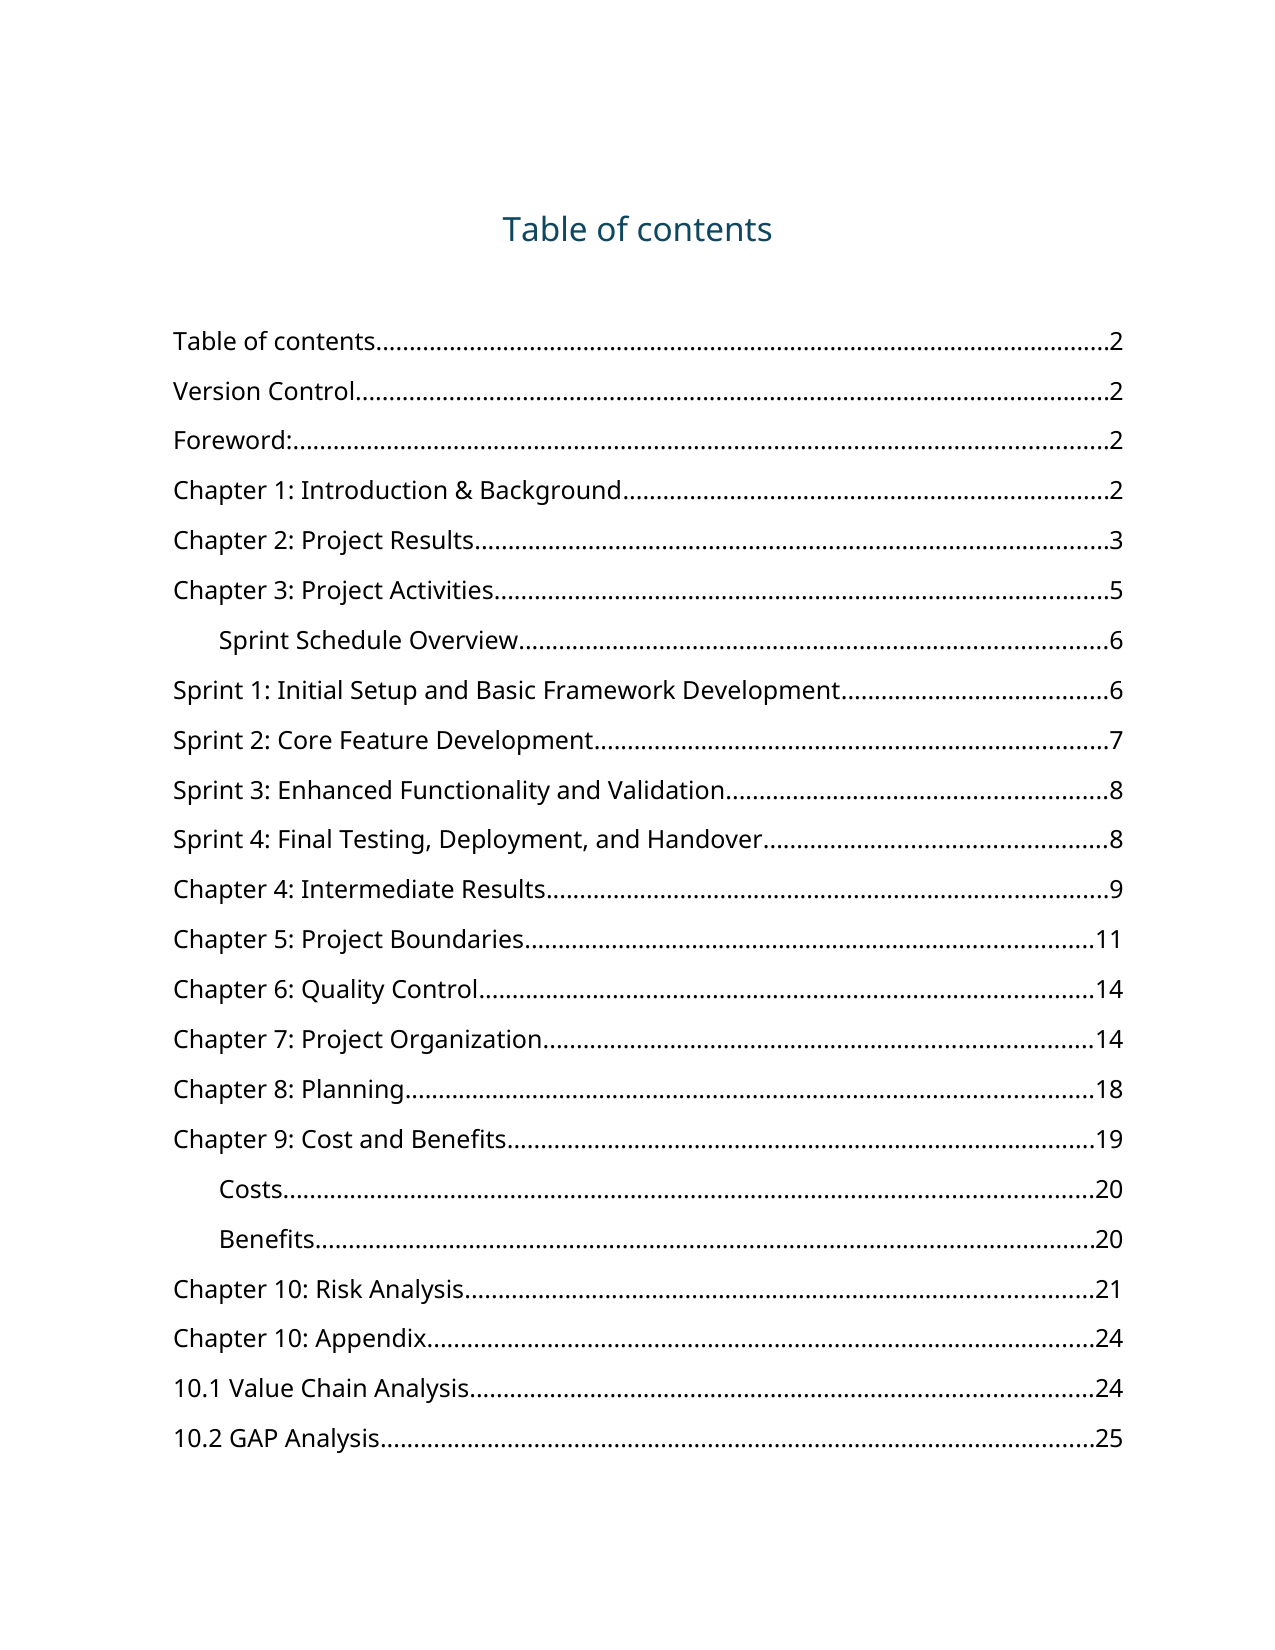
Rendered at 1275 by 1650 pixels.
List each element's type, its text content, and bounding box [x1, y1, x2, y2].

subtitle Table of contents [150, 206, 1125, 252]
